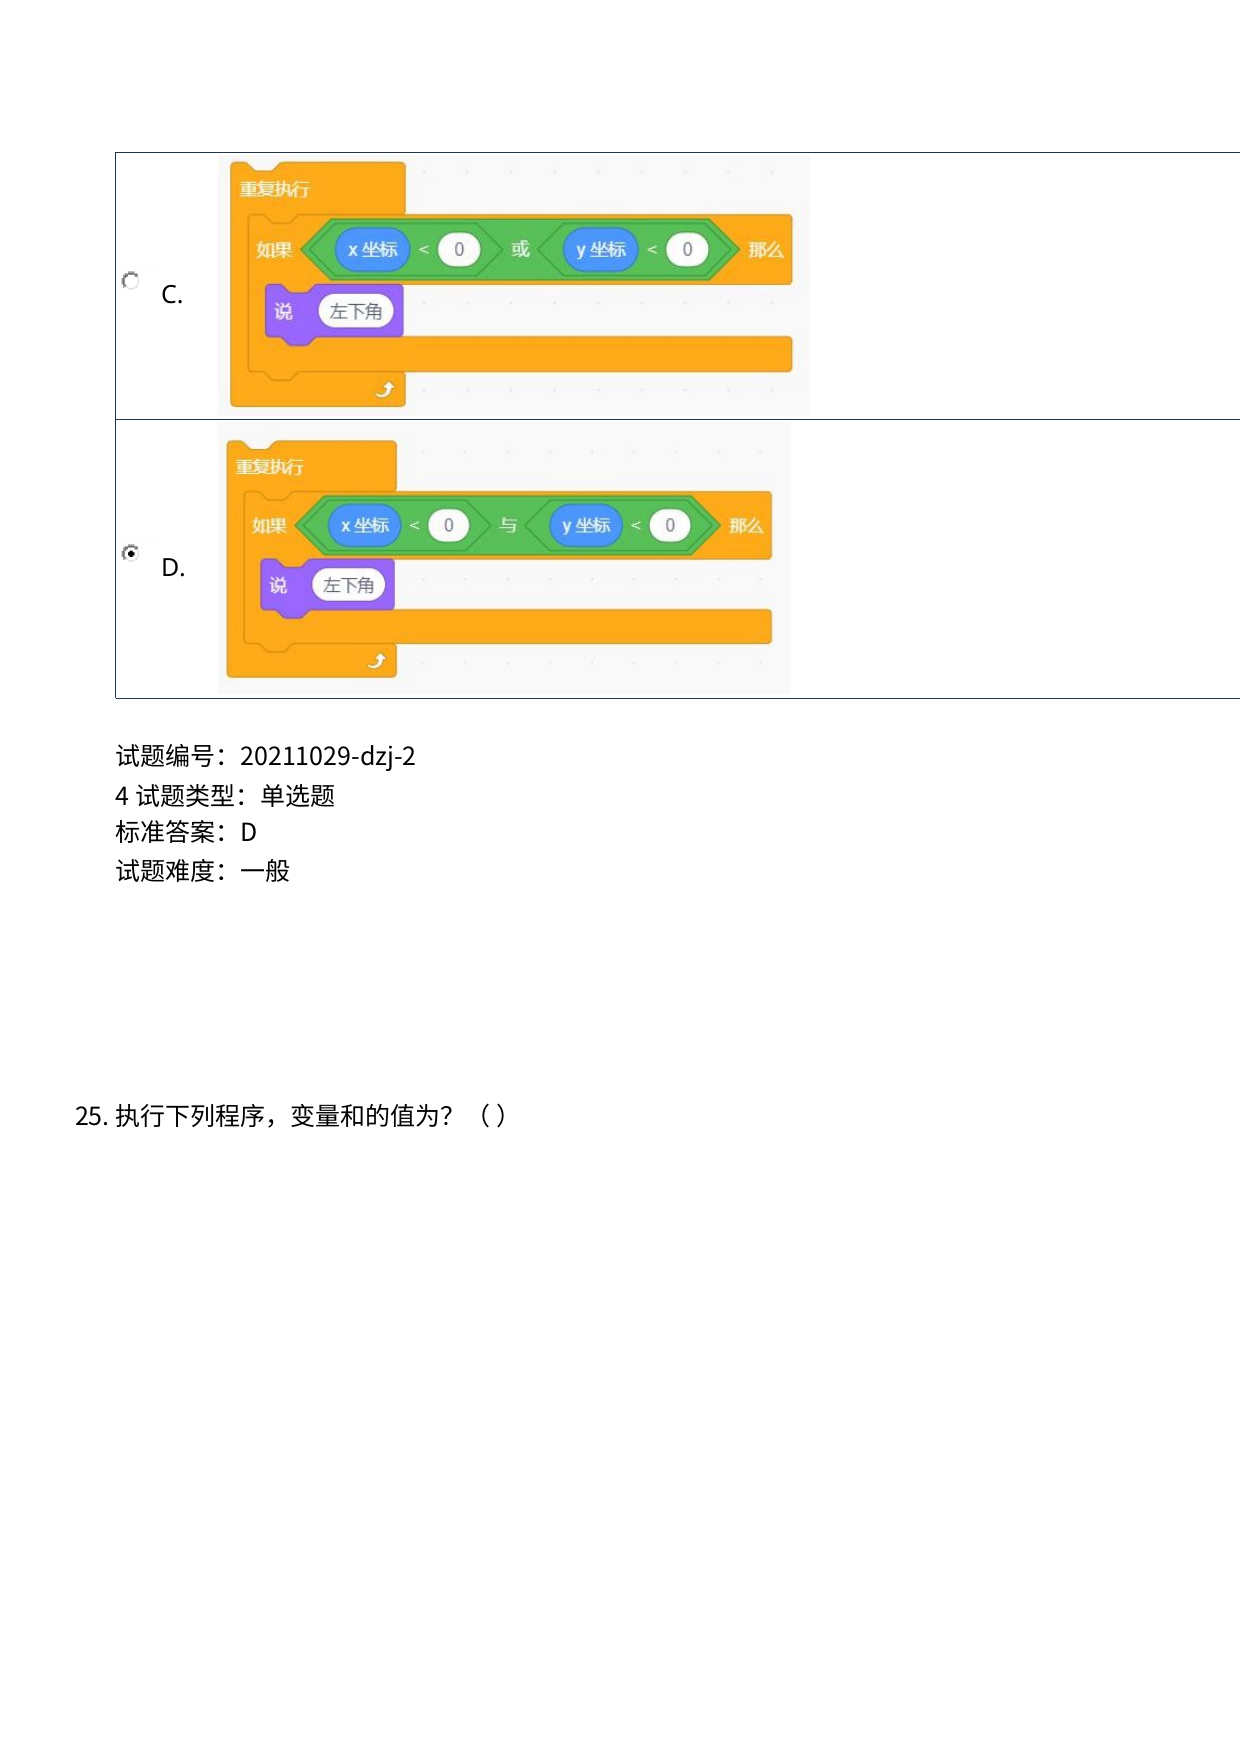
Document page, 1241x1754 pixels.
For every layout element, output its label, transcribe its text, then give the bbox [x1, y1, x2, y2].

picture [118, 538, 162, 571]
list 执行下列程序，变量和的值为？（ ） [75, 1097, 1228, 1133]
text 试题难度：一般 [115, 852, 1228, 888]
picture [218, 422, 790, 694]
picture [118, 265, 162, 299]
picture [218, 155, 810, 416]
text 标准答案：D [115, 816, 1228, 848]
text 试题编号：20211029-dzj-24 试题类型：单选题 [115, 737, 428, 813]
